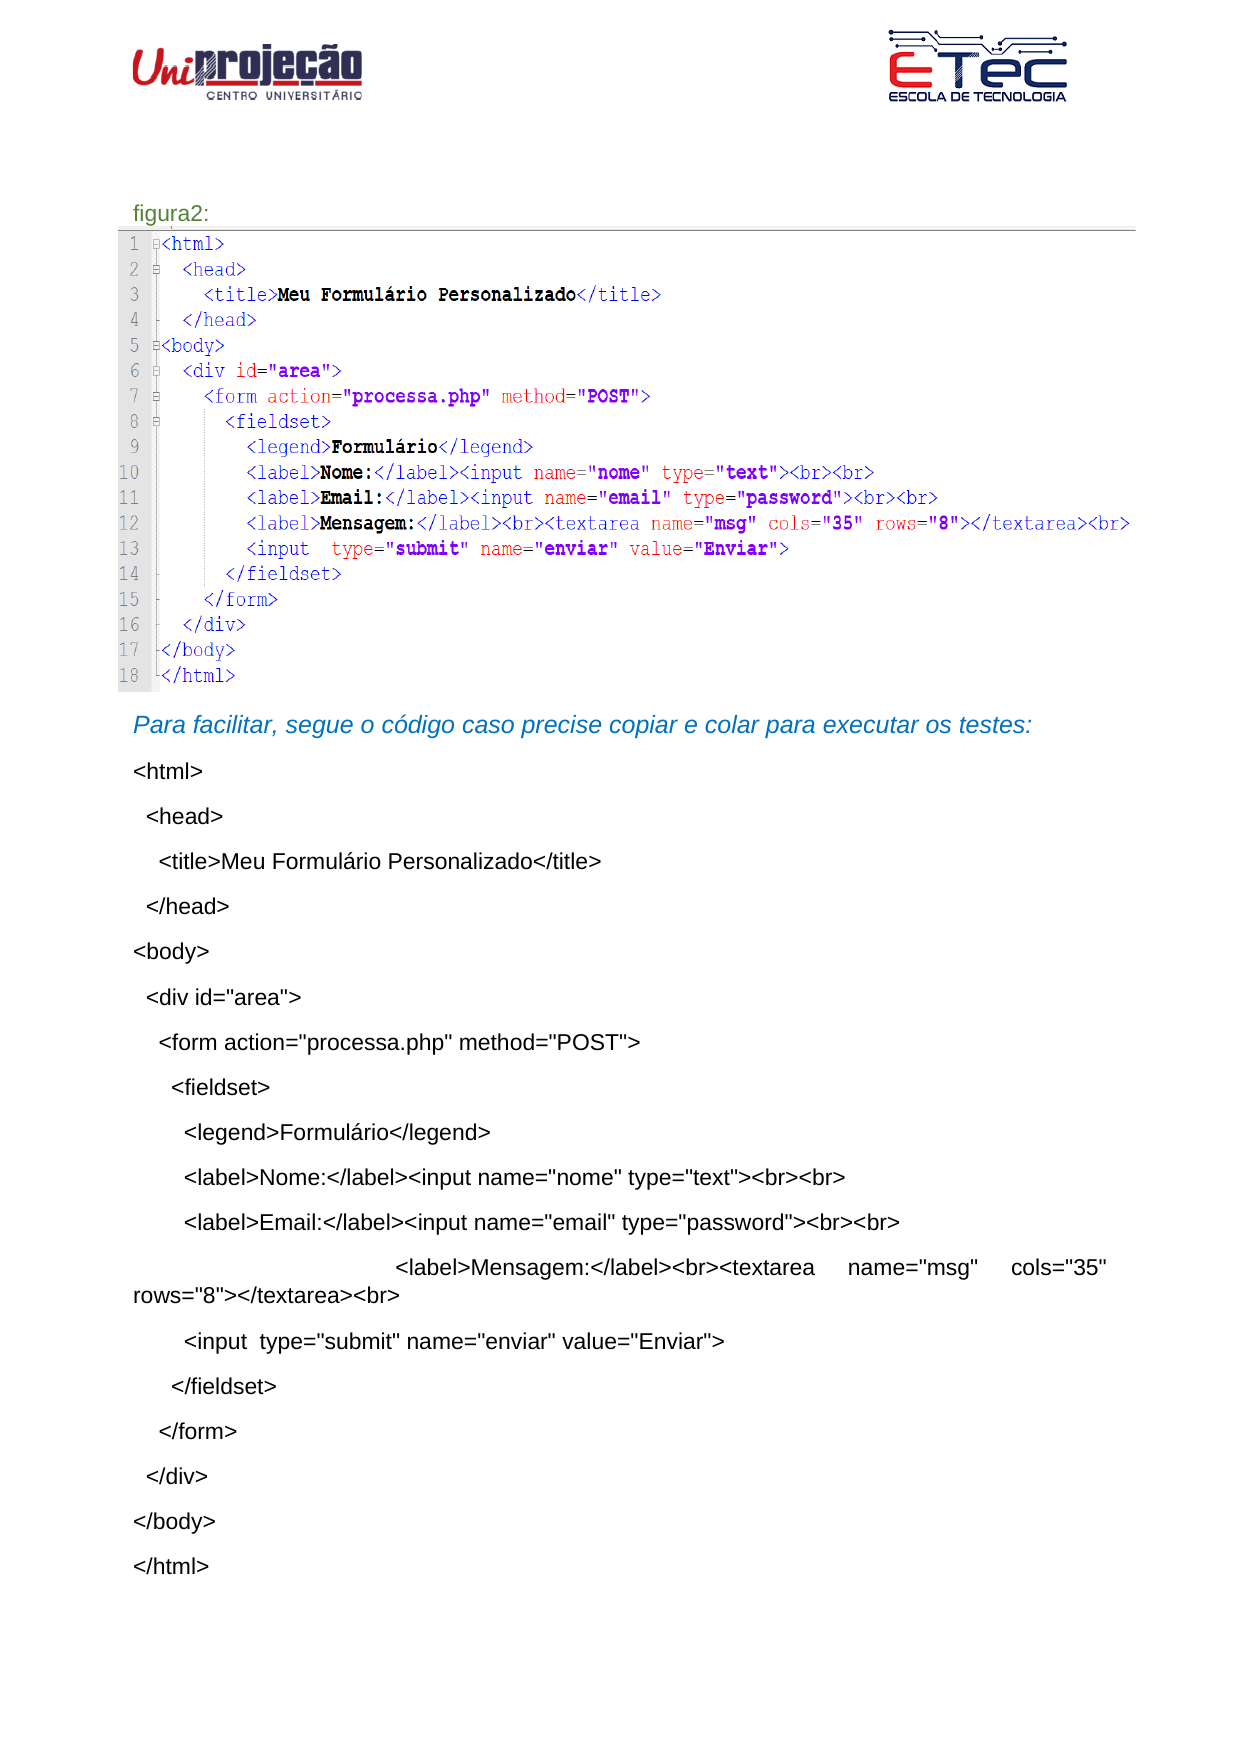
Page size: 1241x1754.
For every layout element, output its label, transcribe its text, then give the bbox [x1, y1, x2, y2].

text <body> [133, 938, 1107, 965]
text <form action="processa.php" method="POST"> [133, 1028, 1107, 1055]
text figura2: [133, 200, 1107, 226]
text </form> [133, 1418, 1107, 1444]
text </head> [133, 893, 1107, 919]
text <html> [133, 758, 1107, 784]
picture [132, 44, 362, 100]
text </div> [133, 1463, 1107, 1489]
text <head> [133, 803, 1107, 829]
picture [118, 226, 1136, 692]
text <label>Nome:</label><input name="nome" type="text"><br><br> [133, 1164, 1107, 1190]
text <title>Meu Formulário Personalizado</title> [133, 848, 1107, 874]
text </body> [133, 1508, 1107, 1534]
text <fieldset> [133, 1074, 1107, 1100]
text </html> [133, 1553, 1107, 1579]
text Para facilitar, segue o código caso precise copiar e colar para executar os testes: [133, 710, 1107, 739]
text <input type="submit" name="enviar" value="Enviar"> [133, 1328, 1107, 1354]
text <label>Mensagem:</label><br><textarea name="msg" cols="35" rows="8"></textarea><br> [133, 1254, 1107, 1309]
text <div id="area"> [133, 983, 1107, 1010]
text </fieldset> [133, 1373, 1107, 1399]
text <legend>Formulário</legend> [133, 1119, 1107, 1145]
text <label>Email:</label><input name="email" type="password"><br><br> [133, 1209, 1107, 1235]
picture [882, 29, 1075, 106]
